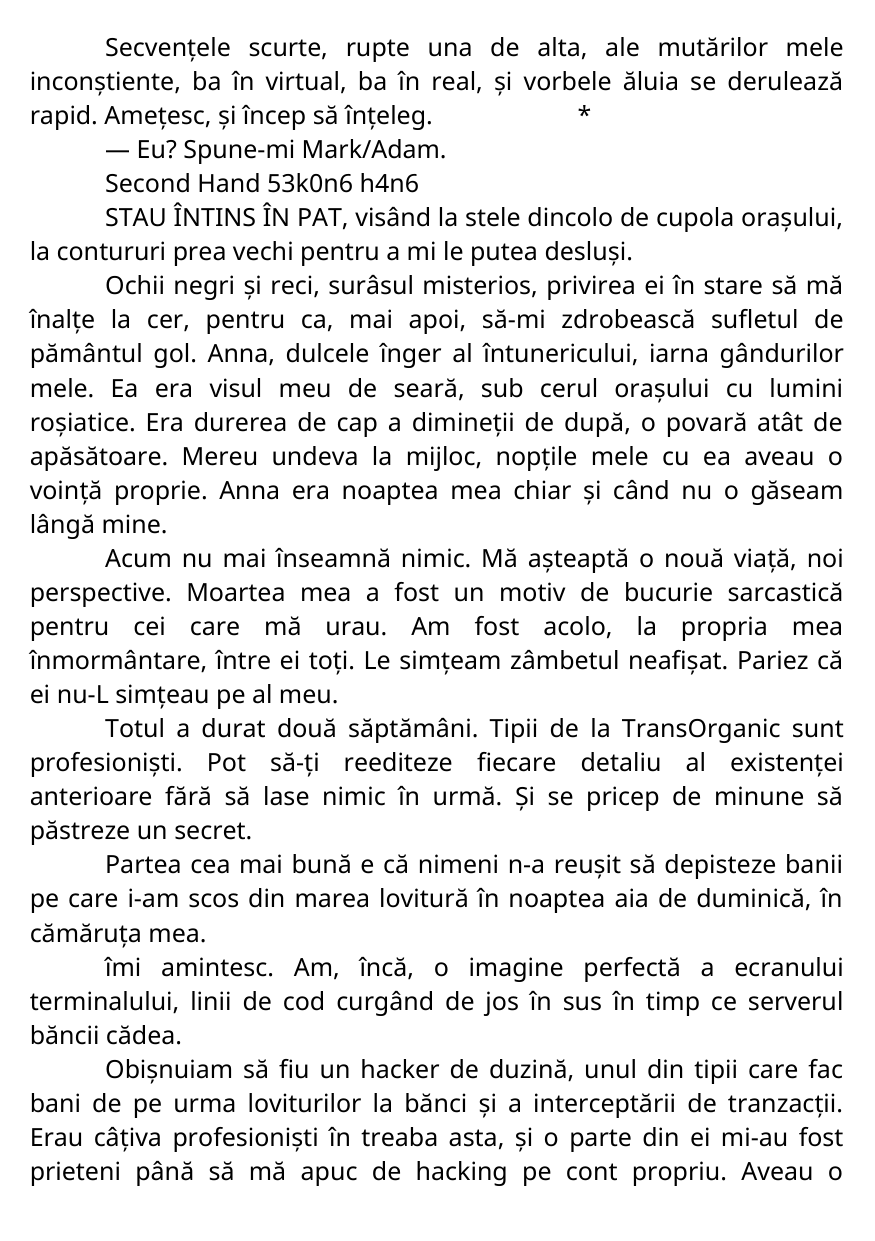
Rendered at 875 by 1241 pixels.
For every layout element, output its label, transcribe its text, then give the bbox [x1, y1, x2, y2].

text îmi amintesc. Am, încă, o imagine perfectă a ecranului terminalului, linii de cod curgând de jos în sus în timp ce serverul băncii cădea. [29, 949, 844, 1051]
text STAU ÎNTINS ÎN PAT, visând la stele dincolo de cupola oraşului, la contururi prea vechi pentru a mi le putea desluşi. [29, 200, 844, 268]
text — Eu? Spune-mi Mark/Adam. [29, 132, 844, 166]
text Secvenţele scurte, rupte una de alta, ale mutărilor mele inconştiente, ba în virtual, ba în real, şi vorbele ăluia se derulează rapid. Ameţesc, şi încep să înţeleg. * [29, 29, 844, 132]
text Partea cea mai bună e că nimeni n-a reuşit să depisteze banii pe care i-am scos din marea lovitură în noaptea aia de duminică, în cămăruţa mea. [29, 847, 844, 949]
text Totul a durat două săptămâni. Tipii de la TransOrganic sunt profesionişti. Pot să-ţi reediteze fiecare detaliu al existenţei anterioare fără să lase nimic în urmă. Şi se pricep de minune să păstreze un secret. [29, 711, 844, 847]
text Ochii negri şi reci, surâsul misterios, privirea ei în stare să mă înalţe la cer, pentru ca, mai apoi, să-mi zdrobească sufletul de pământul gol. Anna, dulcele înger al întunericului, iarna gândurilor mele. Ea era visul meu de seară, sub cerul oraşului cu lumini roşiatice. Era durerea de cap a dimineţii de după, o povară atât de apăsătoare. Mereu undeva la mijloc, nopţile mele cu ea aveau o voinţă proprie. Anna era noaptea mea chiar şi când nu o găseam lângă mine. [29, 268, 844, 541]
text Second Hand 53k0n6 h4n6 [29, 166, 844, 200]
text Acum nu mai înseamnă nimic. Mă aşteaptă o nouă viaţă, noi perspective. Moartea mea a fost un motiv de bucurie sarcastică pentru cei care mă urau. Am fost acolo, la propria mea înmormântare, între ei toţi. Le simţeam zâmbetul neafişat. Pariez că ei nu-L simţeau pe al meu. [29, 541, 844, 711]
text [29, 1051, 844, 1188]
